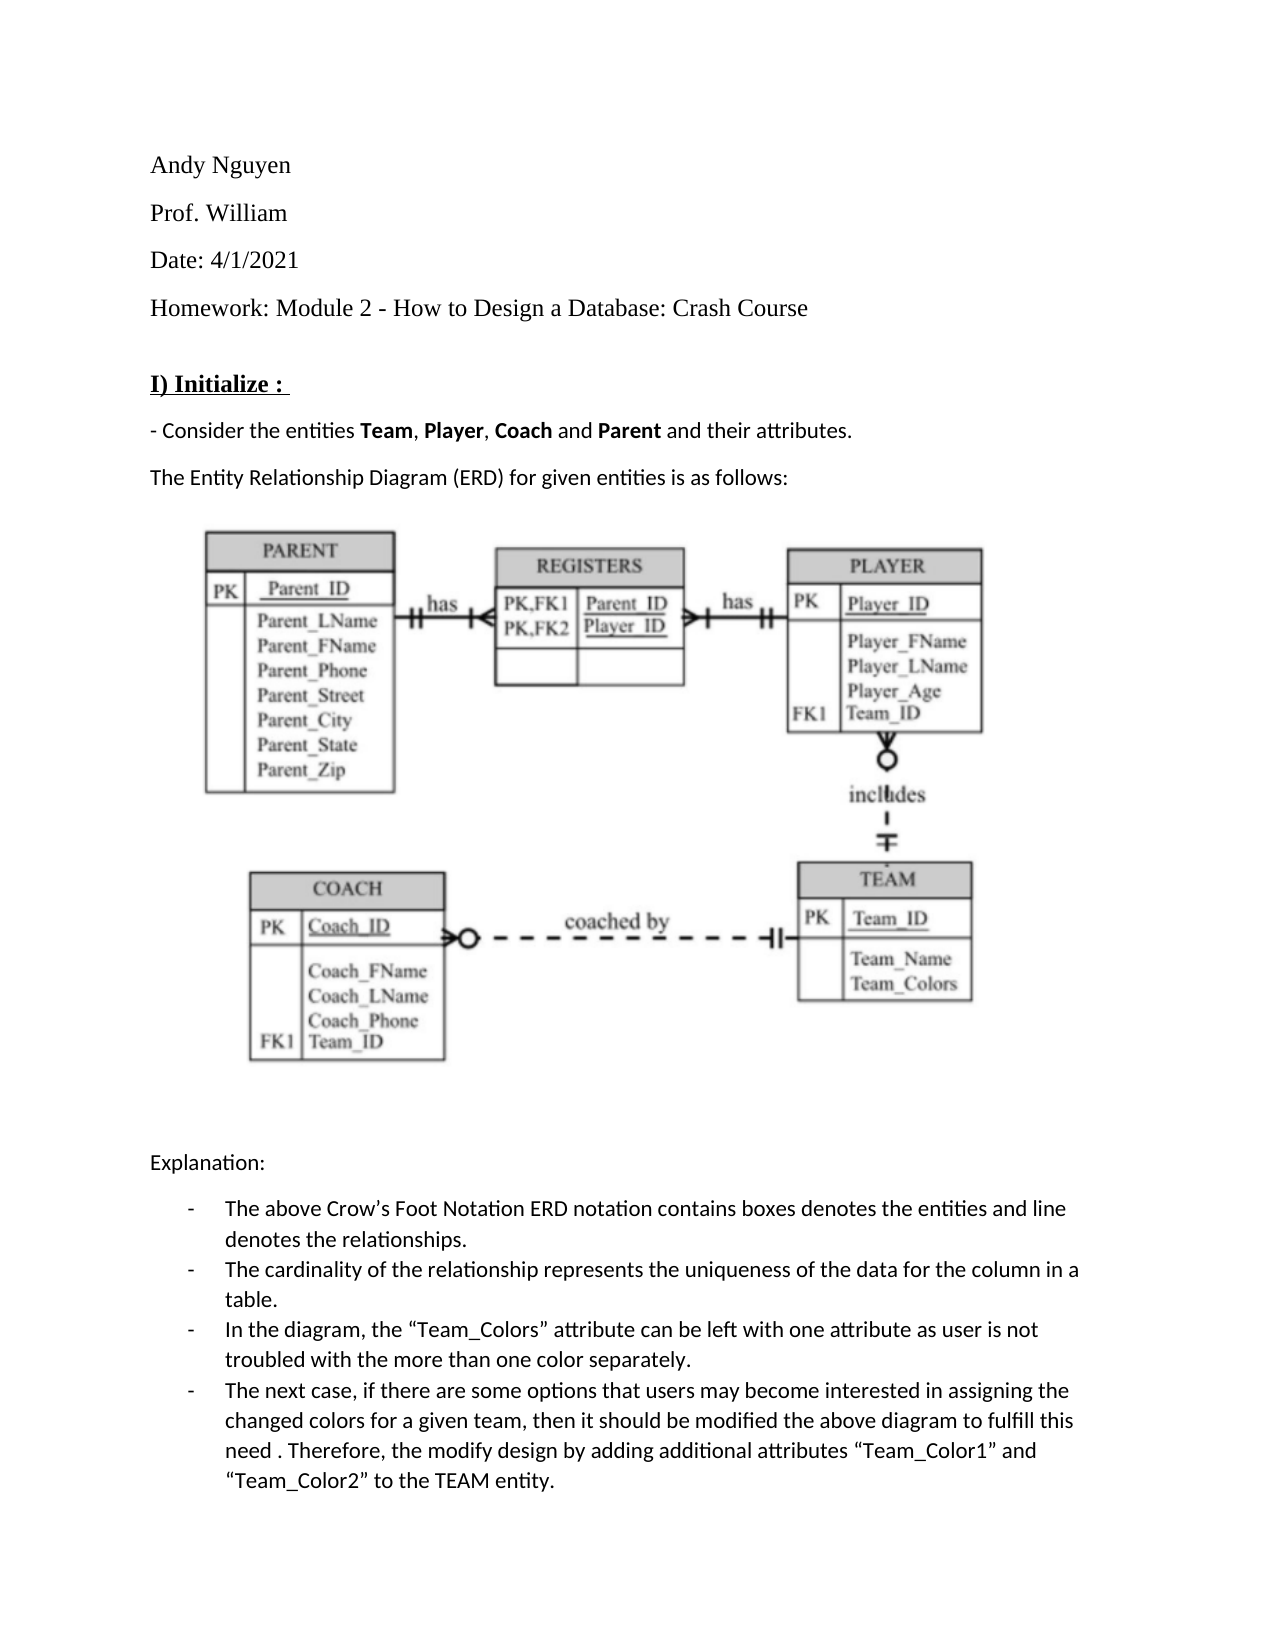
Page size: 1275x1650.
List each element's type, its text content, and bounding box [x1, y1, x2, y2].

text Homework: Module 2 - How to Design a Database: Crash Course [150, 293, 1125, 322]
list In the diagram, the “Team_Colors” attribute can be left with one attribute as user is not troubled with the more than one color separately. [187, 1315, 1125, 1374]
list The above Crow’s Foot Notation ERD notation contains boxes denotes the entities and line denotes the relationships. [187, 1194, 1125, 1253]
text The Entity Relationship Diagram (ERD) for given entities is as follows: [150, 463, 1125, 491]
text - Consider the entities Team, Player, Coach and Parent and their attributes. [150, 416, 1125, 444]
text Prof. William [150, 198, 1125, 226]
list The next case, if there are some options that users may become interested in assigning the changed colors for a given team, then it should be modified the above diagram to fulfill this need . Therefore, the modify design by adding additional attributes “Team_Color1” and “Team_Color2” to the TEAM entity. [187, 1376, 1125, 1494]
text Andy Nguyen [150, 150, 1125, 179]
list The cardinality of the relationship represents the uniqueness of the data for the column in a table. [187, 1255, 1125, 1313]
text I) Initialize : [150, 369, 1125, 397]
text Explanation: [150, 1148, 1125, 1176]
text Date: 4/1/2021 [150, 245, 1125, 274]
picture [150, 510, 1125, 1082]
